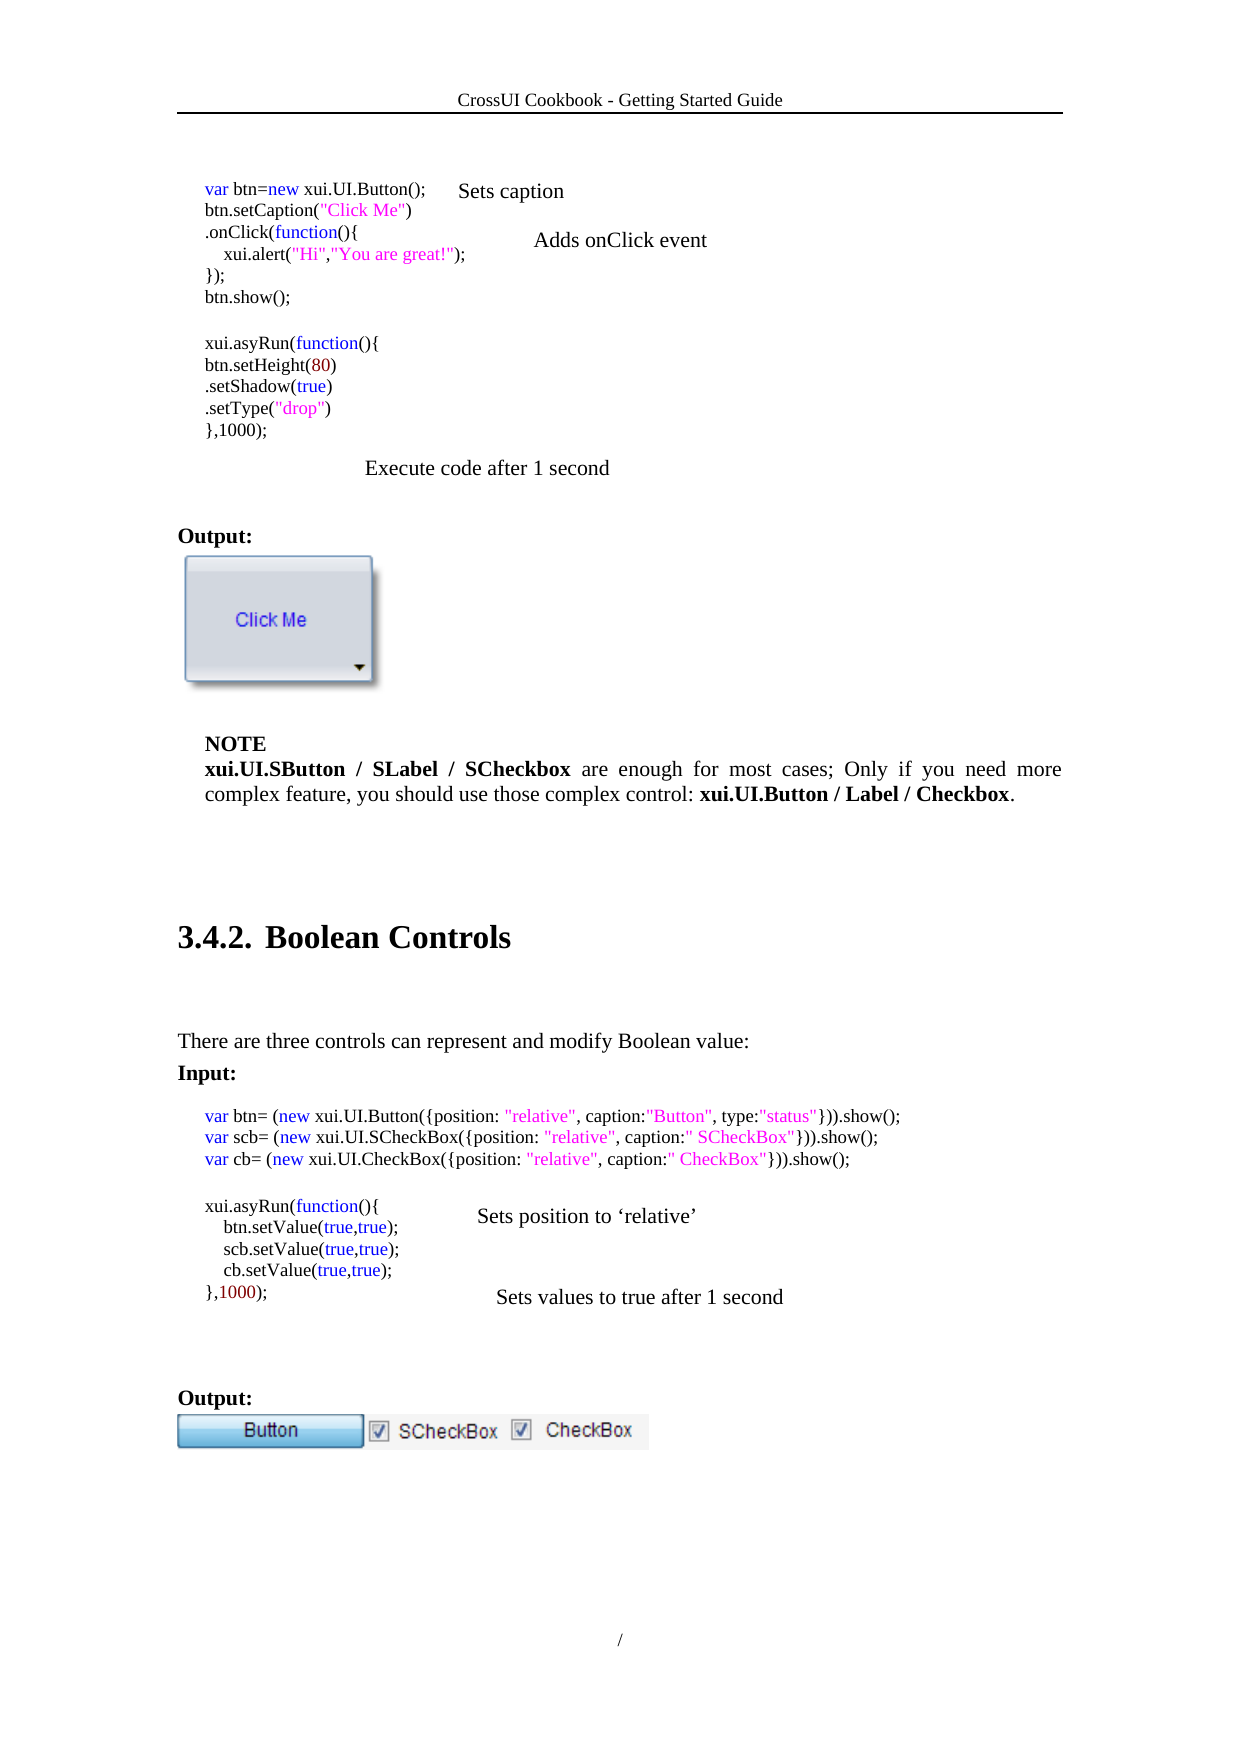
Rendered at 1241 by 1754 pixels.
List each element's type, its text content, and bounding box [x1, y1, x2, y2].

text Output: [177, 519, 1063, 552]
text Input: [177, 1057, 1063, 1089]
text There are three controls can represent and modify Boolean value: [177, 1024, 1063, 1057]
picture [177, 552, 392, 698]
text Output: [177, 1382, 1063, 1414]
picture [177, 1414, 649, 1450]
subtitle Boolean Controls [177, 904, 1063, 969]
